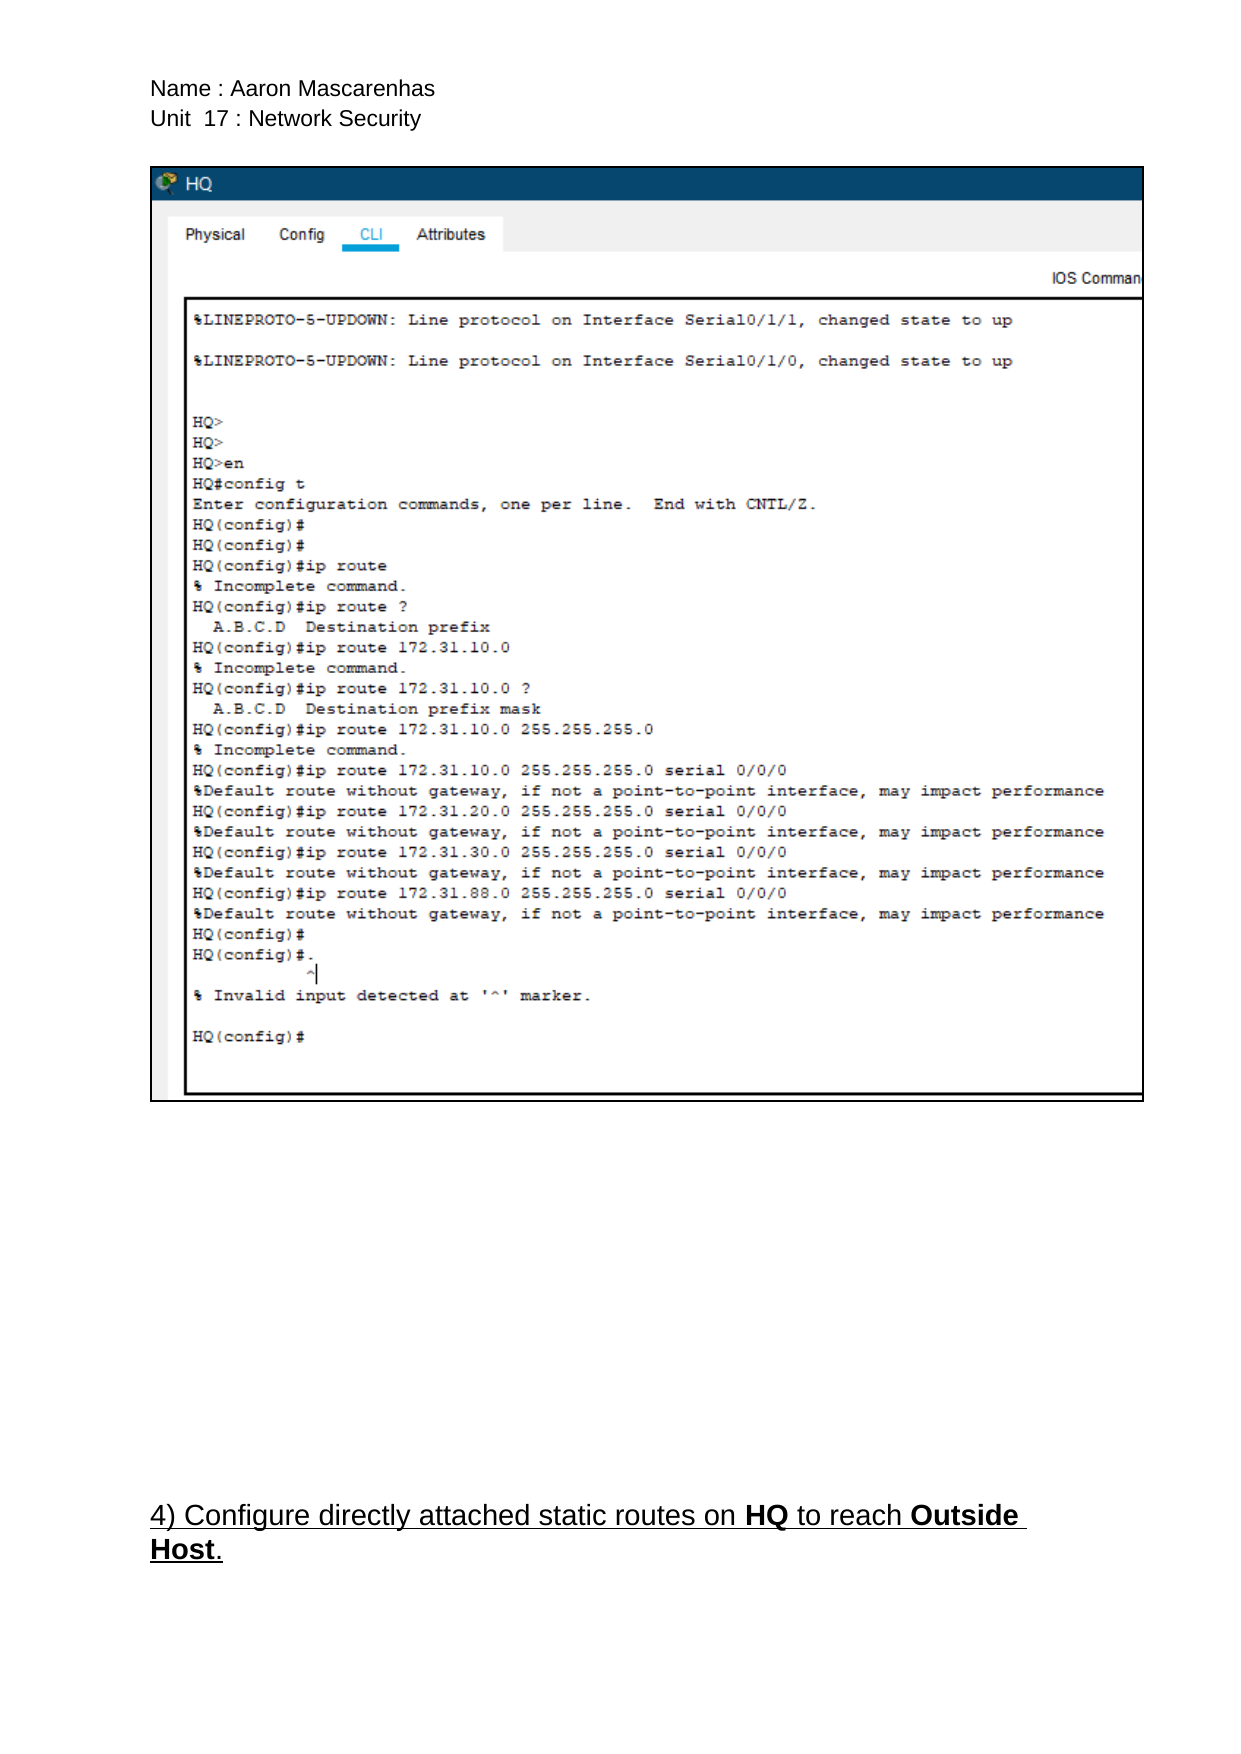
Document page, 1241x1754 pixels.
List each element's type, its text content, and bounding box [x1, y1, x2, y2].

picture [152, 168, 1142, 1100]
text 4) Configure directly attached static routes on HQ to reach Outside Host. [150, 1498, 1090, 1565]
